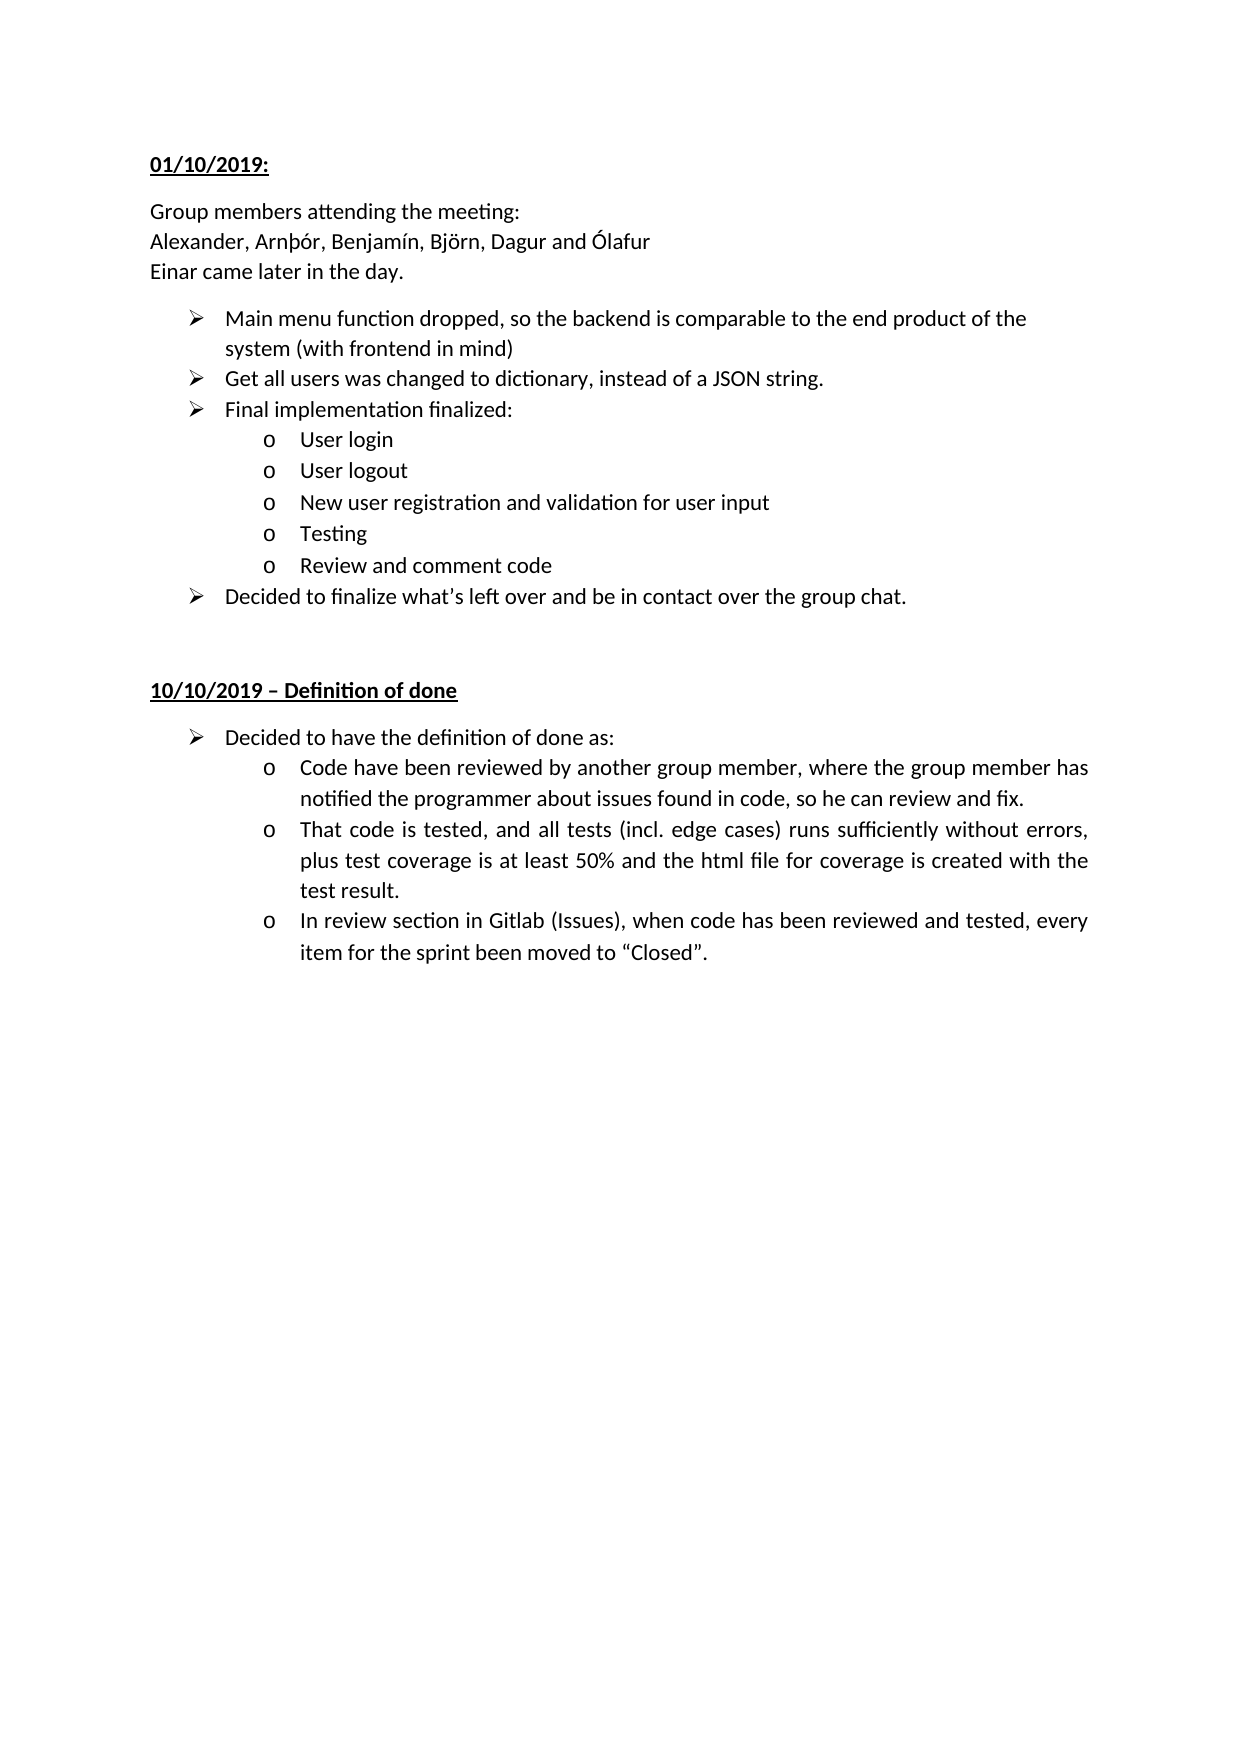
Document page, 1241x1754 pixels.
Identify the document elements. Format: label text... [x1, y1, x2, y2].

list Code have been reviewed by another group member, where the group member has notified the programmer about issues found in code, so he can review and fix. [262, 753, 1090, 812]
list Decided to have the definition of done as: [187, 723, 1090, 751]
list Final implementation finalized: [187, 395, 1090, 423]
list User logout [262, 456, 1090, 486]
list Main menu function dropped, so the backend is comparable to the end product of the system (with frontend in mind) [187, 304, 1090, 362]
list Testing [262, 519, 1090, 548]
list Review and comment code [262, 551, 1090, 580]
text 01/10/2019: [150, 150, 1090, 178]
text 10/10/2019 – Definition of done [150, 676, 1090, 704]
text Group members attending the meeting: Alexander, Arnþór, Benjamín, Björn, Dagur and Ólafur Einar came later in the day. [150, 197, 1090, 285]
list In review section in Gitlab (Issues), when code has been reviewed and tested, every item for the sprint been moved to “Closed”. [262, 906, 1090, 966]
list User login [262, 425, 1090, 454]
list Decided to finalize what’s left over and be in contact over the group chat. [187, 582, 1090, 610]
list Get all users was changed to dictionary, instead of a JSON string. [187, 364, 1090, 393]
list That code is tested, and all tests (incl. edge cases) runs sufficiently without errors, plus test coverage is at least 50% and the html file for coverage is created with the test result. [262, 815, 1090, 904]
list New user registration and validation for user input [262, 488, 1090, 517]
